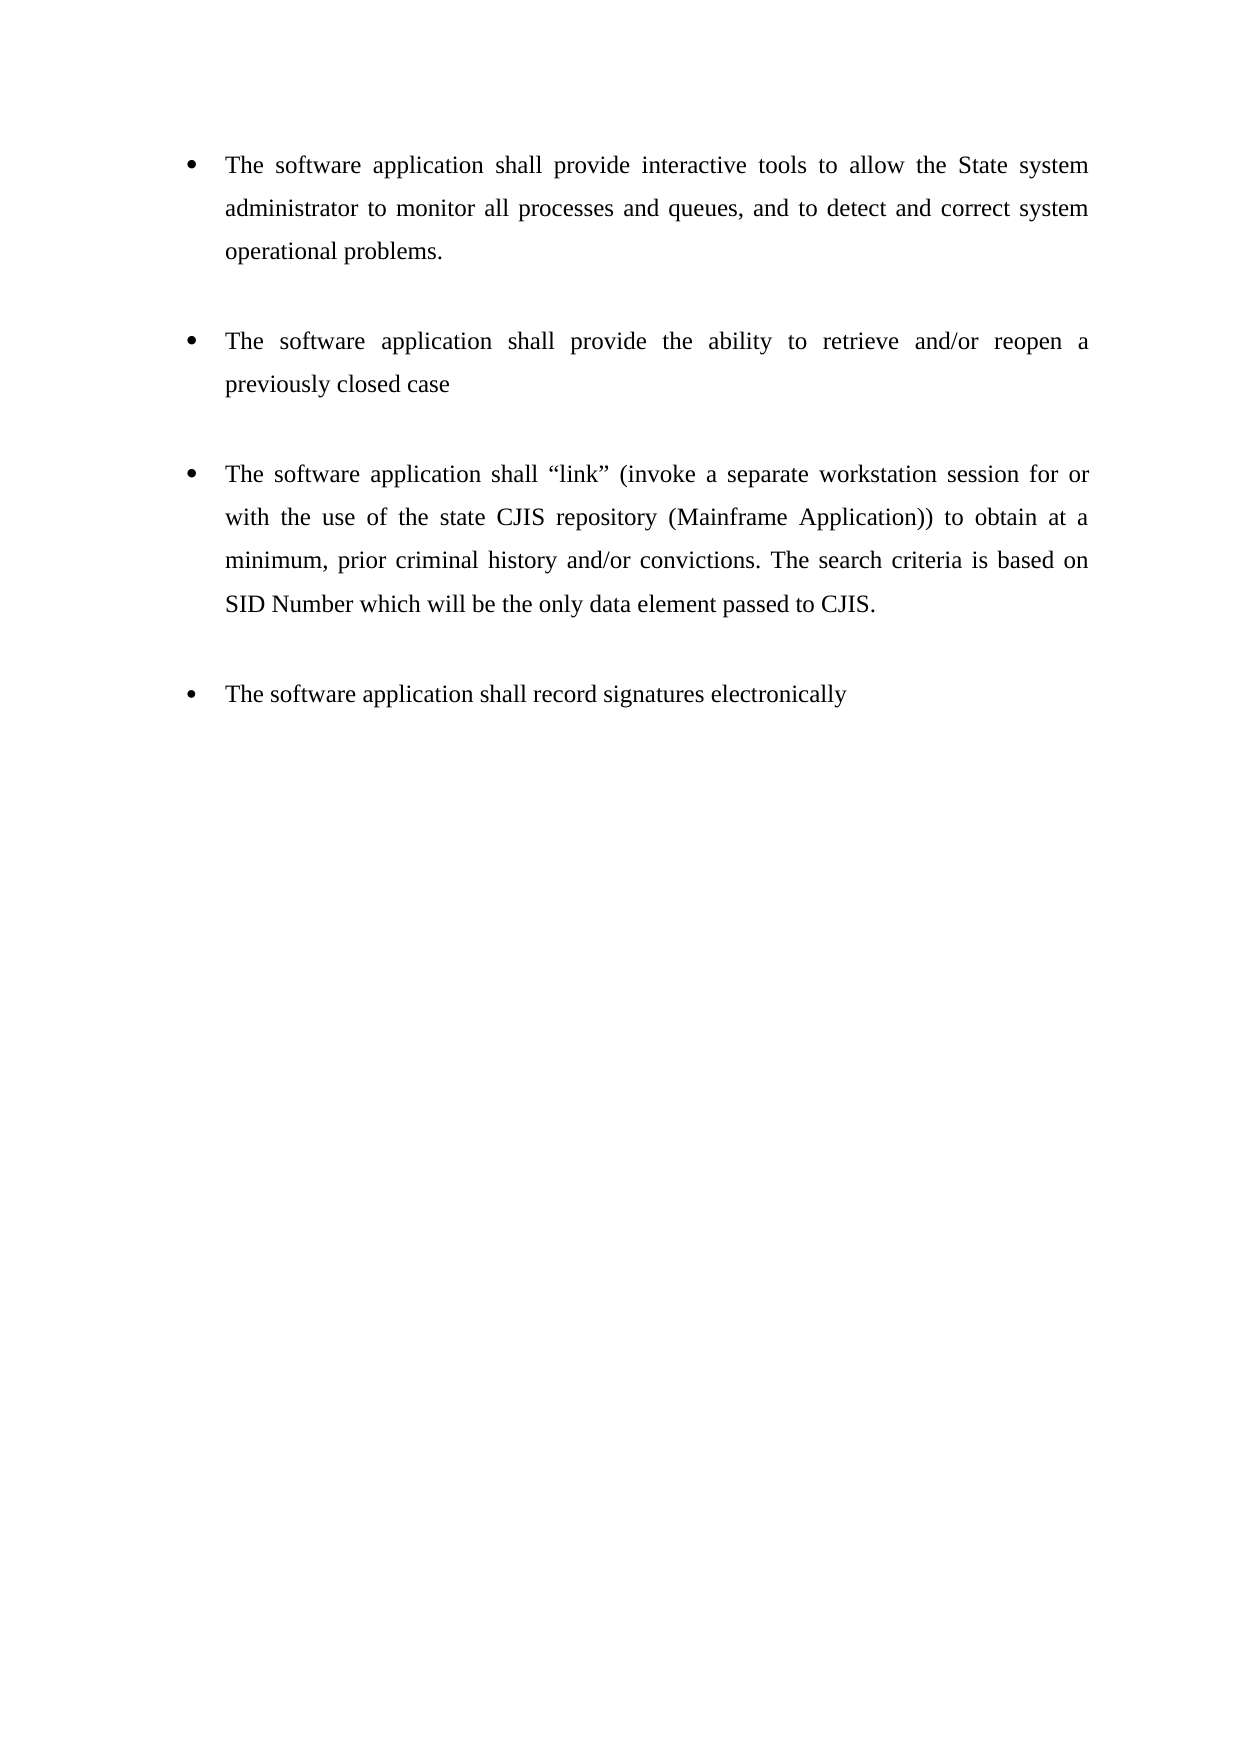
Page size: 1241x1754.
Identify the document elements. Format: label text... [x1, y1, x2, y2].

list The software application shall record signatures electronically [187, 679, 1090, 707]
list The software application shall “link” (invoke a separate workstation session for or with the use of the state CJIS repository (Mainframe Application)) to obtain at a minimum, prior criminal history and/or convictions. The search criteria is based on SID Number which will be the only data element passed to CJIS. [187, 459, 1090, 617]
list The software application shall provide the ability to retrieve and/or reopen a previously closed case [187, 326, 1090, 398]
list The software application shall provide interactive tools to allow the State system administrator to monitor all processes and queues, and to detect and correct system operational problems. [187, 150, 1090, 265]
